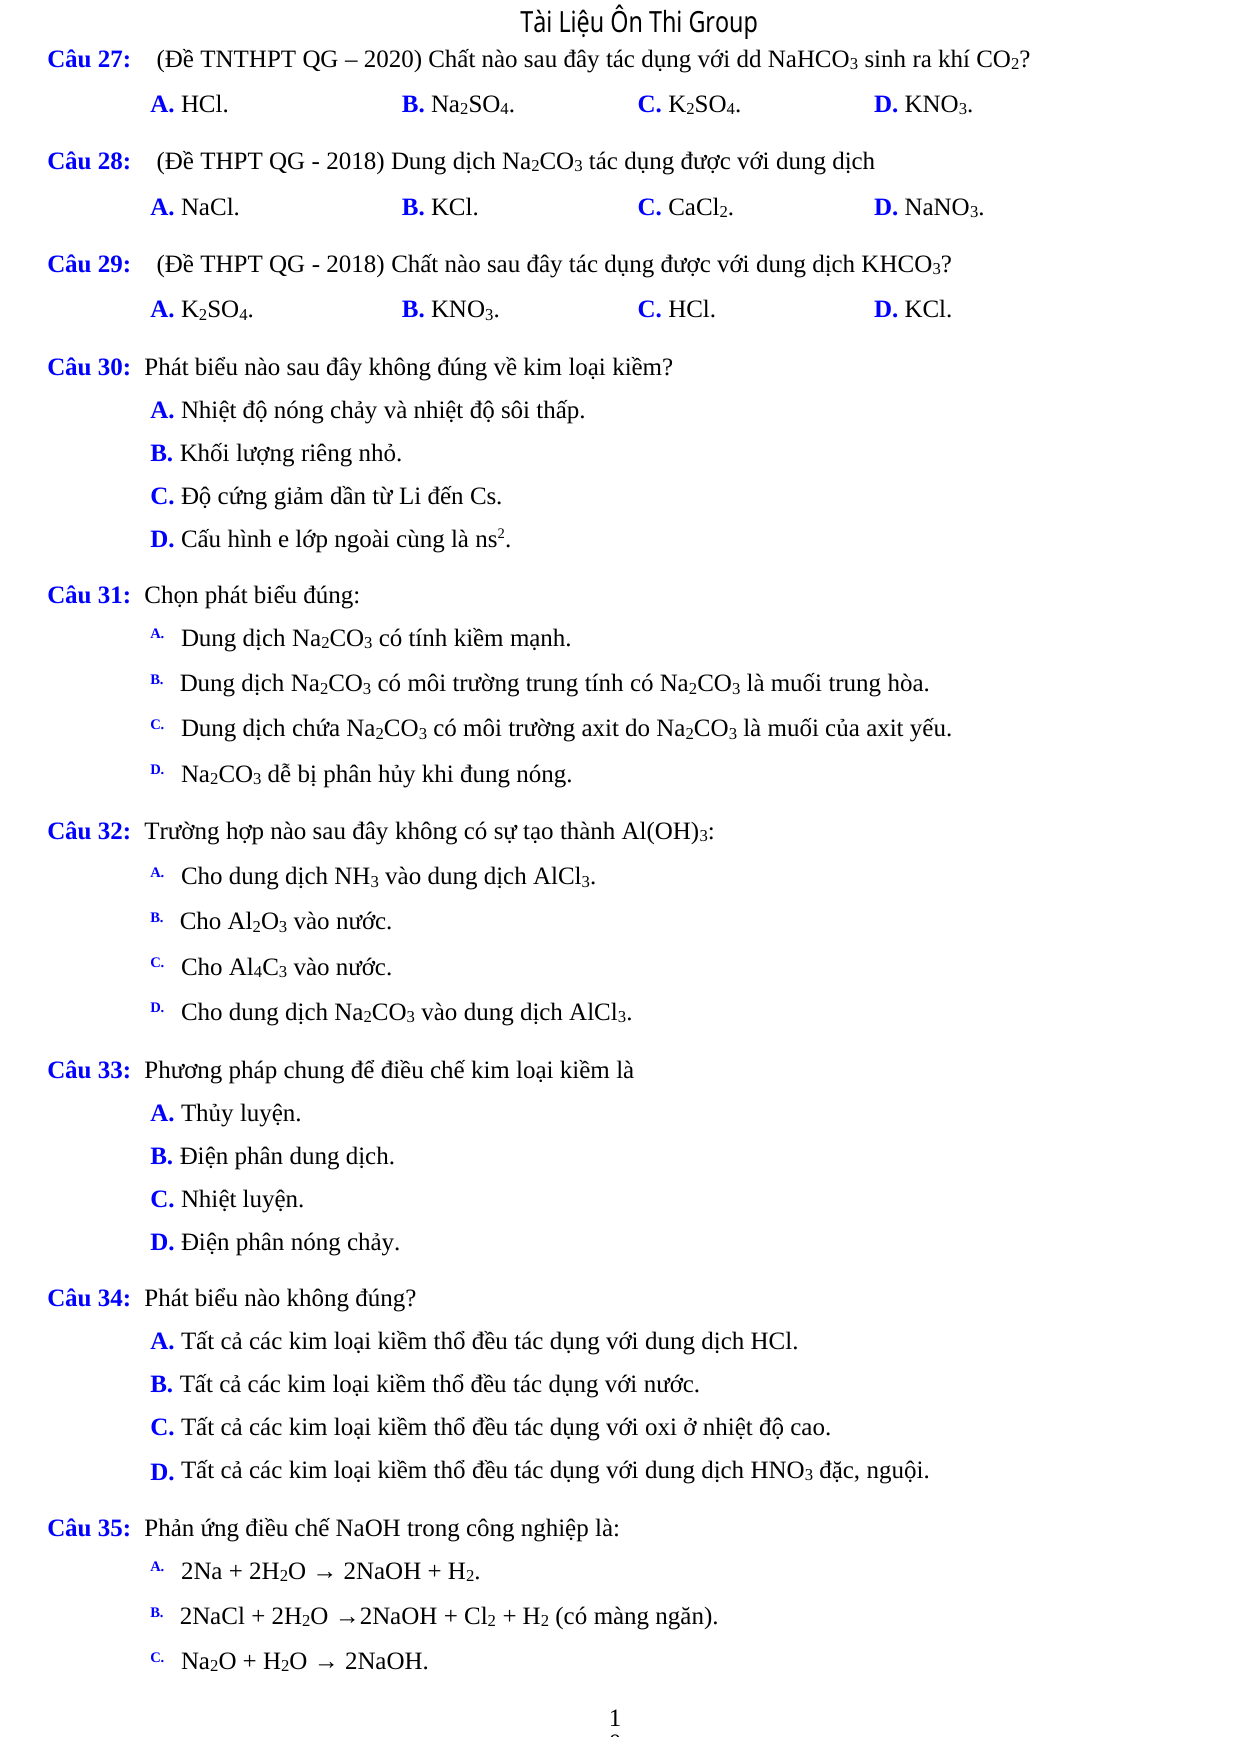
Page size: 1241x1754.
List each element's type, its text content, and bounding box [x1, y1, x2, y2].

list Dung dịch Na2CO3 có môi trường trung tính có Na2CO3 là muối trung hòa. [150, 668, 1194, 699]
list Tất cả các kim loại kiềm thổ đều tác dụng với dung dịch HNO3 đặc, nguội. [150, 1455, 1194, 1486]
text Câu 34: Phát biểu nào không đúng? [47, 1283, 1194, 1311]
list Dung dịch chứa Na2CO3 có môi trường axit do Na2CO3 là muối của axit yếu. [150, 713, 1194, 744]
list Điện phân dung dịch. [150, 1141, 1194, 1170]
text Câu 31: Chọn phát biểu đúng: [47, 580, 1194, 609]
text Câu 27: (Đề TNTHPT QG – 2020) Chất nào sau đây tác dụng với dd NaHCO3 sinh ra khí CO2? [47, 44, 1194, 75]
list Điện phân nóng chảy. [150, 1227, 1194, 1256]
list Nhiệt độ nóng chảy và nhiệt độ sôi thấp. [150, 395, 1194, 424]
list Na2O + H2O → 2NaOH. [150, 1646, 1194, 1677]
list Na2CO3 dễ bị phân hủy khi đung nóng. [150, 759, 1194, 790]
list Tất cả các kim loại kiềm thổ đều tác dụng với nước. [150, 1369, 1194, 1398]
text Câu 28: (Đề THPT QG - 2018) Dung dịch Na2CO3 tác dụng được với dung dịch [47, 146, 1194, 177]
list 2NaCl + 2H2O →2NaOH + Cl2 + H2 (có màng ngăn). [150, 1601, 1194, 1632]
list Thủy luyện. [150, 1098, 1194, 1126]
list Độ cứng giảm dần từ Li đến Cs. [150, 481, 1194, 510]
list Cho dung dịch Na2CO3 vào dung dịch AlCl3. [150, 997, 1194, 1028]
text Câu 30: Phát biểu nào sau đây không đúng về kim loại kiềm? [47, 352, 1194, 381]
list Cho Al2O3 vào nước. [150, 906, 1194, 937]
list 2Na + 2H2O → 2NaOH + H2. [150, 1556, 1194, 1587]
list Nhiệt luyện. [150, 1184, 1194, 1213]
text Câu 29: (Đề THPT QG - 2018) Chất nào sau đây tác dụng được với dung dịch KHCO3? [47, 249, 1194, 280]
text A. K2SO4. B. KNO3. C. HCl. D. KCl. [150, 294, 1194, 325]
text Câu 33: Phương pháp chung để điều chế kim loại kiềm là [47, 1055, 1194, 1083]
list Cho Al4C3 vào nước. [150, 952, 1194, 983]
list Cho dung dịch NH3 vào dung dịch AlCl3. [150, 861, 1194, 892]
list Cấu hình e lớp ngoài cùng là ns2. [150, 524, 1194, 553]
list Tất cả các kim loại kiềm thổ đều tác dụng với dung dịch HCl. [150, 1326, 1194, 1355]
list Dung dịch Na2CO3 có tính kiềm mạnh. [150, 623, 1194, 654]
text Câu 32: Trường hợp nào sau đây không có sự tạo thành Al(OH)3: [47, 816, 1194, 847]
text A. NaCl. B. KCl. C. CaCl2. D. NaNO3. [150, 192, 1194, 223]
list Tất cả các kim loại kiềm thổ đều tác dụng với oxi ở nhiệt độ cao. [150, 1412, 1194, 1441]
list Khối lượng riêng nhỏ. [150, 438, 1194, 467]
text A. HCl. B. Na2SO4. C. K2SO4. D. KNO3. [150, 89, 1194, 120]
text Câu 35: Phản ứng điều chế NaOH trong công nghiệp là: [47, 1513, 1194, 1542]
